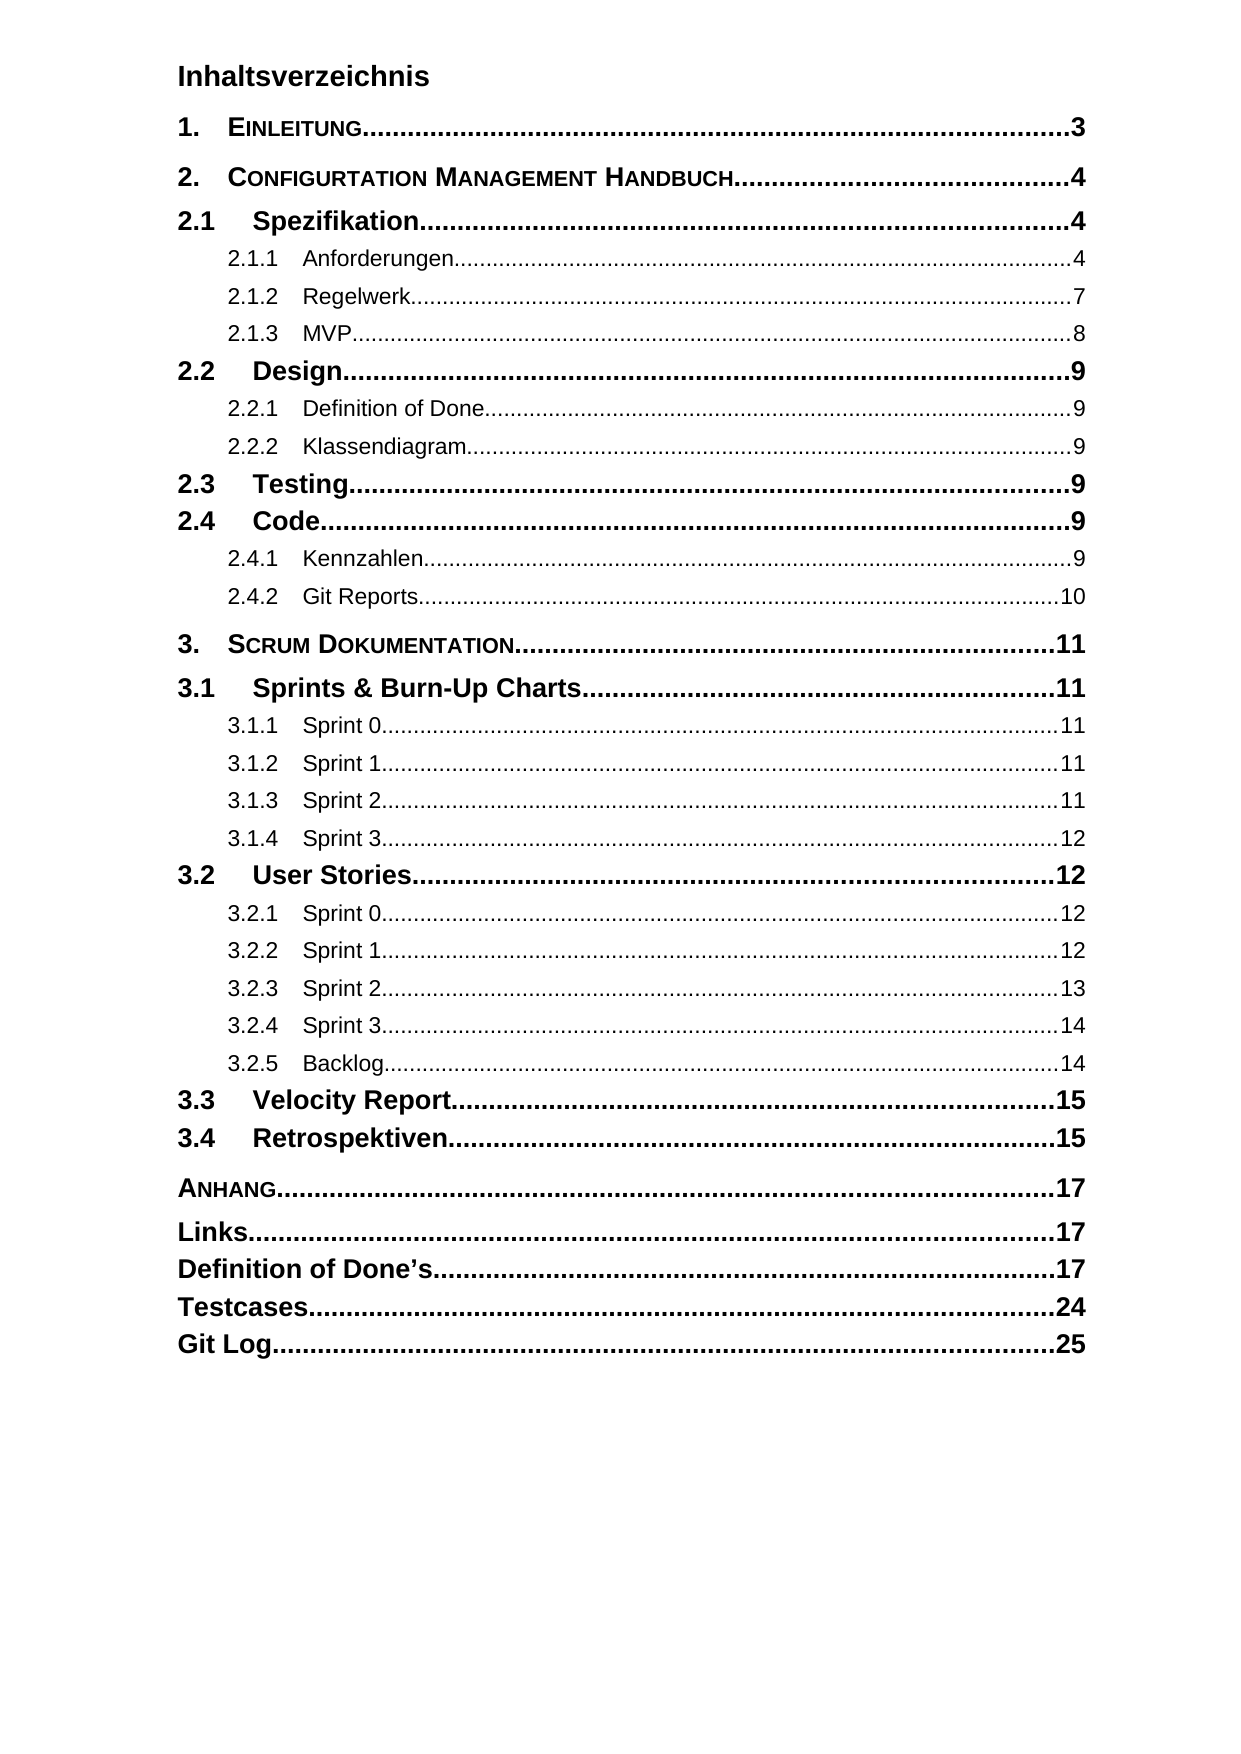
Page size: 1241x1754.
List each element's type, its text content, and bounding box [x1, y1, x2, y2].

text 2.1 Spezifikation 4 [177, 205, 1087, 236]
text 3.2.4 Sprint 3 14 [227, 1009, 1087, 1038]
text 3.2 User Stories 12 [177, 859, 1087, 891]
text Git Log 25 [177, 1328, 1087, 1359]
text 2.3 Testing 9 [177, 468, 1087, 499]
text 3. Scrum Dokumentation 11 [177, 628, 1087, 659]
text Links 17 [177, 1216, 1087, 1247]
text 3.2.1 Sprint 0 12 [227, 897, 1087, 926]
text 2. Configurtation Management Handbuch 4 [177, 161, 1087, 193]
text 3.2.3 Sprint 2 13 [227, 972, 1087, 1001]
text 2.1.1 Anforderungen 4 [227, 243, 1087, 272]
text 3.1.2 Sprint 1 11 [227, 747, 1087, 776]
text 2.1.3 MVP 8 [227, 318, 1087, 347]
text 3.3 Velocity Report 15 [177, 1084, 1087, 1116]
text 2.4 Code 9 [177, 505, 1087, 536]
text 3.2.2 Sprint 1 12 [227, 934, 1087, 963]
text Anhang 17 [177, 1172, 1087, 1203]
text 2.1.2 Regelwerk 7 [227, 280, 1087, 309]
text 1. Einleitung 3 [177, 111, 1087, 143]
text Testcases 24 [177, 1291, 1087, 1322]
text 2.2.2 Klassendiagram 9 [227, 430, 1087, 459]
text 2.2 Design 9 [177, 355, 1087, 386]
text 3.1.3 Sprint 2 11 [227, 784, 1087, 813]
text 3.4 Retrospektiven 15 [177, 1122, 1087, 1153]
text 2.4.2 Git Reports 10 [227, 580, 1087, 609]
text 3.2.5 Backlog 14 [227, 1047, 1087, 1076]
text 3.1.4 Sprint 3 12 [227, 822, 1087, 851]
text 3.1 Sprints & Burn-Up Charts 11 [177, 672, 1087, 703]
text 2.2.1 Definition of Done 9 [227, 393, 1087, 422]
text Inhaltsverzeichnis [177, 59, 1087, 93]
text 2.4.1 Kennzahlen 9 [227, 543, 1087, 572]
text Definition of Done’s 17 [177, 1253, 1087, 1284]
text 3.1.1 Sprint 0 11 [227, 709, 1087, 738]
